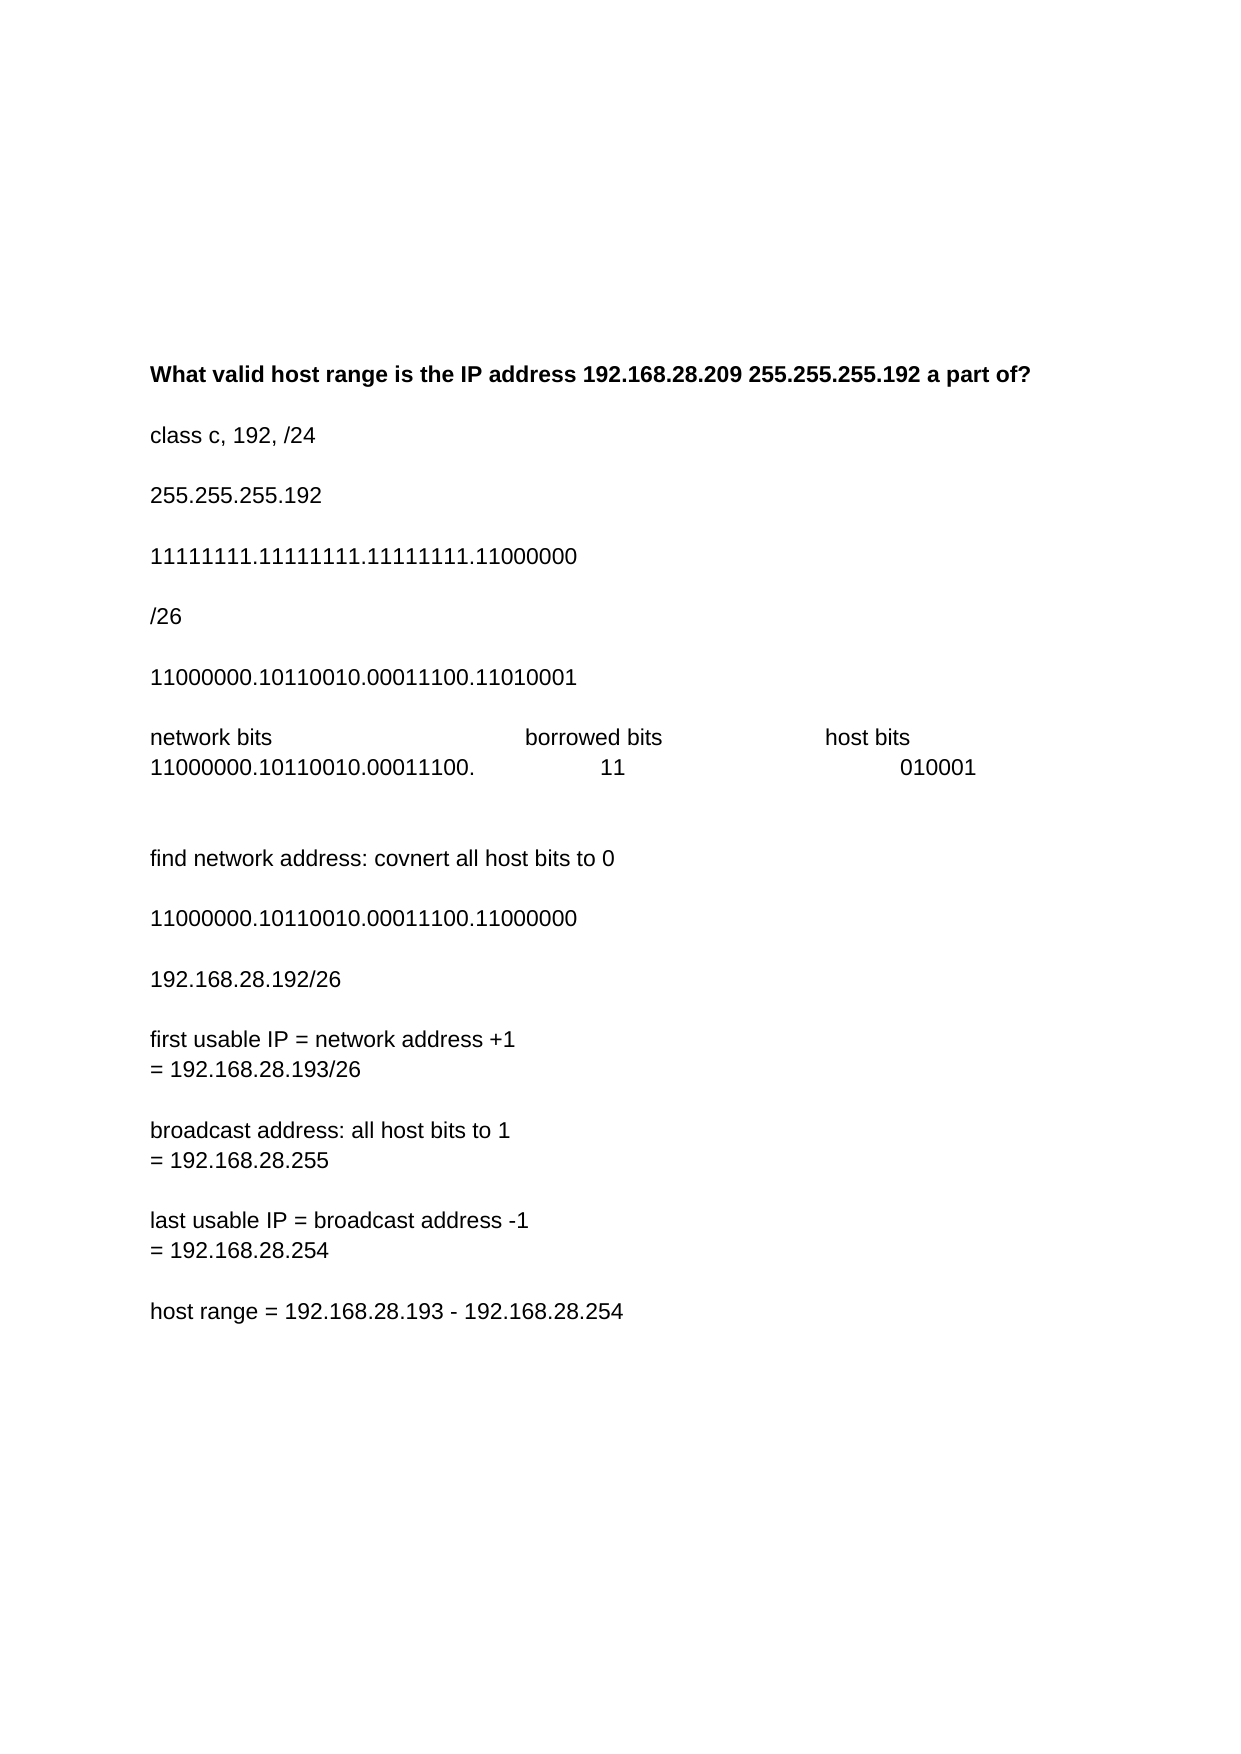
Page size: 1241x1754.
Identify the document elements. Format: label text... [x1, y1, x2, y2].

text broadcast address: all host bits to 1 [150, 1117, 1090, 1143]
text 255.255.255.192 [150, 482, 1090, 509]
text = 192.168.28.193/26 [150, 1056, 1090, 1083]
text 192.168.28.192/26 [150, 966, 1090, 992]
text /26 [150, 603, 1090, 629]
text 11111111.11111111.11111111.11000000 [150, 543, 1090, 569]
text 11000000.10110010.00011100.11010001 [150, 663, 1090, 690]
text host range = 192.168.28.193 - 192.168.28.254 [150, 1298, 1090, 1324]
text find network address: covnert all host bits to 0 [150, 845, 1090, 871]
text 11000000.10110010.00011100.11000000 [150, 905, 1090, 932]
text network bits borrowed bits host bits [150, 724, 1090, 750]
text = 192.168.28.254 [150, 1237, 1090, 1264]
text What valid host range is the IP address 192.168.28.209 255.255.255.192 a part of? [150, 361, 1090, 388]
text last usable IP = broadcast address -1 [150, 1207, 1090, 1234]
text 11000000.10110010.00011100. 11 010001 [150, 754, 1090, 781]
text = 192.168.28.255 [150, 1147, 1090, 1173]
text first usable IP = network address +1 [150, 1026, 1090, 1052]
text class c, 192, /24 [150, 422, 1090, 448]
